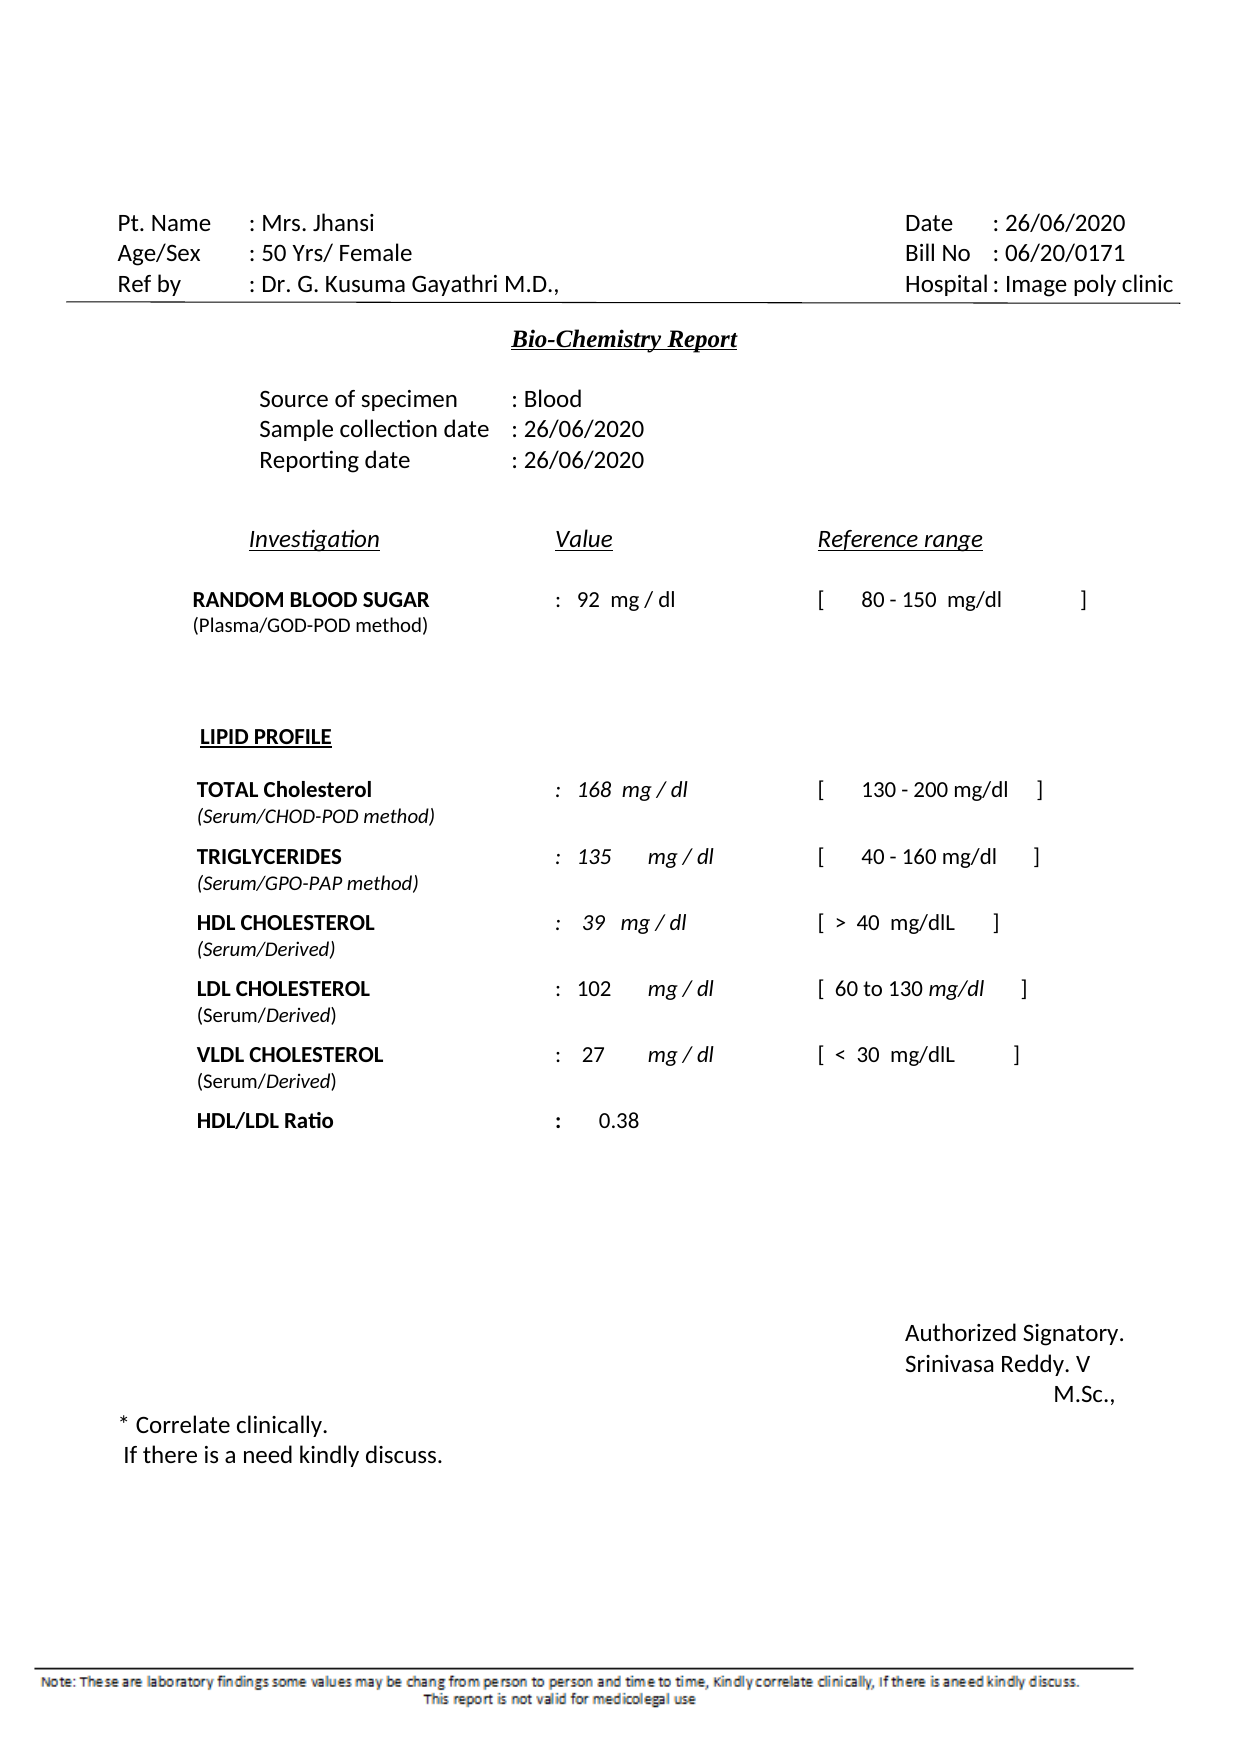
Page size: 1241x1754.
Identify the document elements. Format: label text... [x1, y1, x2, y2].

text Reporting date : 26/06/2020 [259, 444, 1210, 474]
text RANDOM BLOOD SUGAR : 92 mg / dl [ 80 - 150 mg/dl ] [192, 585, 1210, 613]
text Bio-Chemistry Report [467, 324, 1210, 352]
text LDL CHOLESTEROL : 102 mg / dl [ 60 to 130 mg/dl ] [161, 974, 1210, 1002]
text (Serum/Derived) [161, 1068, 1210, 1094]
text TRIGLYCERIDES : 135 mg / dl [ 40 - 160 mg/dl ] [161, 842, 1210, 870]
text (Plasma/GOD-POD method) [192, 613, 1210, 638]
text Age/Sex : 50 Yrs/ Female Bill No : 06/20/0171 [74, 237, 1210, 268]
text VLDL CHOLESTEROL : 27 mg / dl [ < 30 mg/dlL ] [161, 1040, 1210, 1068]
text (Serum/Derived) [161, 1002, 1210, 1027]
text (Serum/Derived) [161, 936, 1210, 961]
text Sample collection date : 26/06/2020 [259, 413, 1210, 444]
text (Serum/CHOD-POD method) [161, 804, 1210, 829]
text Source of specimen : Blood [259, 383, 1210, 413]
text HDL CHOLESTEROL : 39 mg / dl [ > 40 mg/dlL ] [161, 908, 1210, 936]
text If there is a need kindly discuss. [74, 1439, 1210, 1470]
text TOTAL Cholesterol : 168 mg / dl [ 130 - 200 mg/dl ] [161, 776, 1210, 804]
text Investigation Value Reference range [205, 524, 1210, 554]
text Authorized Signatory. [905, 1317, 1210, 1348]
text (Serum/GPO-PAP method) [161, 870, 1210, 895]
text LIPID PROFILE [113, 722, 1210, 750]
text HDL/LDL Ratio : 0.38 [161, 1106, 1210, 1134]
text Ref by : Dr. G. Kusuma Gayathri M.D., Hospital : Image poly clinic [74, 268, 1210, 298]
text * Correlate clinically. [74, 1409, 1210, 1439]
text M.Sc., [992, 1378, 1210, 1409]
picture [30, 1665, 1137, 1709]
text Srinivasa Reddy. V [861, 1348, 1210, 1378]
text Pt. Name : Mrs. Jhansi Date : 26/06/2020 [74, 207, 1210, 237]
